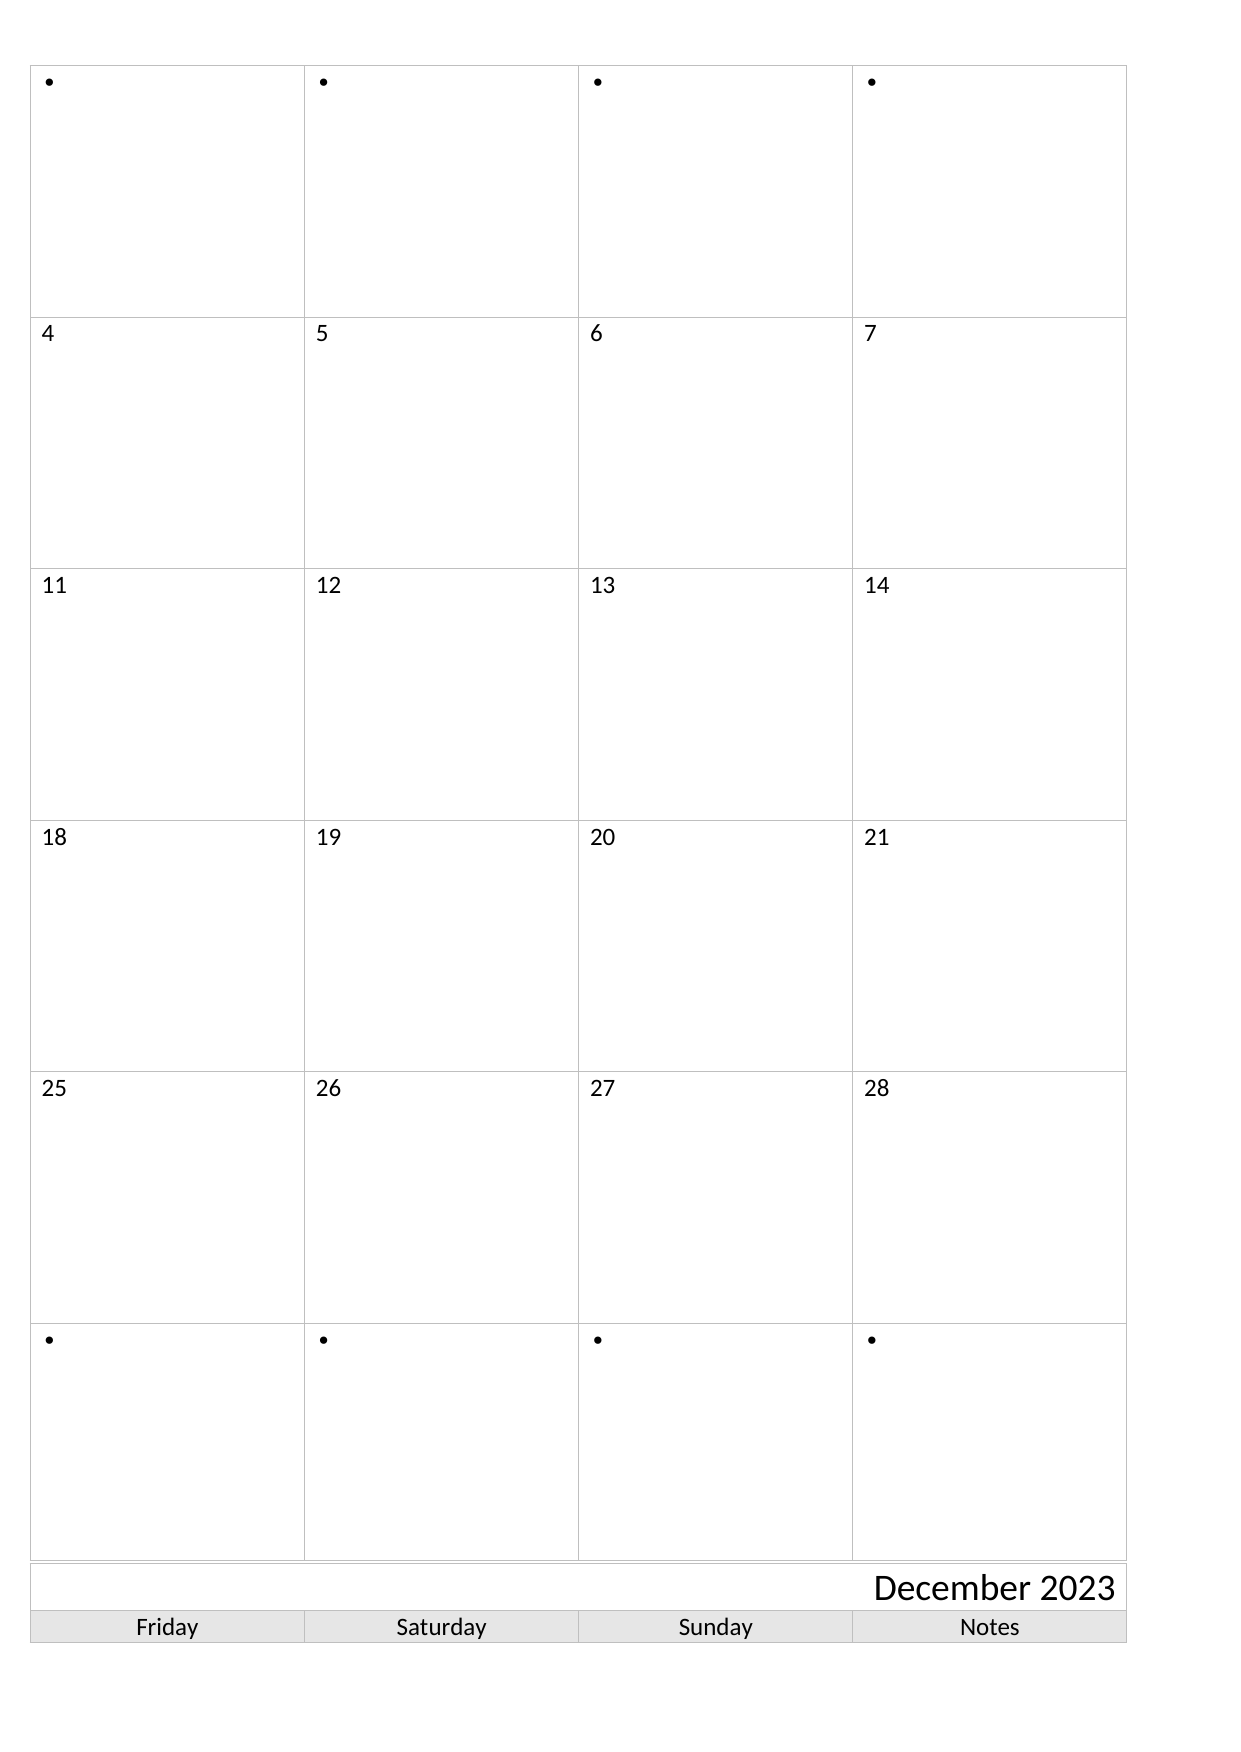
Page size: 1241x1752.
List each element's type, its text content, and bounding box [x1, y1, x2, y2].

table_cell ∙ [853, 66, 1126, 317]
table_cell 26 [305, 1072, 578, 1323]
table_cell 28 [853, 1072, 1126, 1323]
table_cell ∙ [305, 1324, 578, 1560]
table_cell 6 [579, 318, 852, 568]
table_cell Friday [31, 1611, 304, 1642]
table_cell ∙ [31, 1324, 304, 1560]
table_cell 27 [579, 1072, 852, 1323]
table_cell Saturday [305, 1611, 578, 1642]
table_cell ∙ [579, 1324, 852, 1560]
table_cell 4 [31, 318, 304, 568]
table_cell 19 [305, 821, 578, 1071]
table_header December 2023 [31, 1564, 1126, 1610]
table_cell 7 [853, 318, 1126, 568]
table_cell 25 [31, 1072, 304, 1323]
table_cell 18 [31, 821, 304, 1071]
table_cell Notes [853, 1611, 1126, 1642]
table_cell ∙ [579, 66, 852, 317]
table_cell Sunday [579, 1611, 852, 1642]
table_cell 20 [579, 821, 852, 1071]
table_cell ∙ [305, 66, 578, 317]
table_cell 5 [305, 318, 578, 568]
table_cell ∙ [853, 1324, 1126, 1560]
table_cell 21 [853, 821, 1126, 1071]
table_cell ∙ [31, 66, 304, 317]
table_cell 14 [853, 569, 1126, 820]
table_cell 13 [579, 569, 852, 820]
table_cell 11 [31, 569, 304, 820]
table_cell 12 [305, 569, 578, 820]
